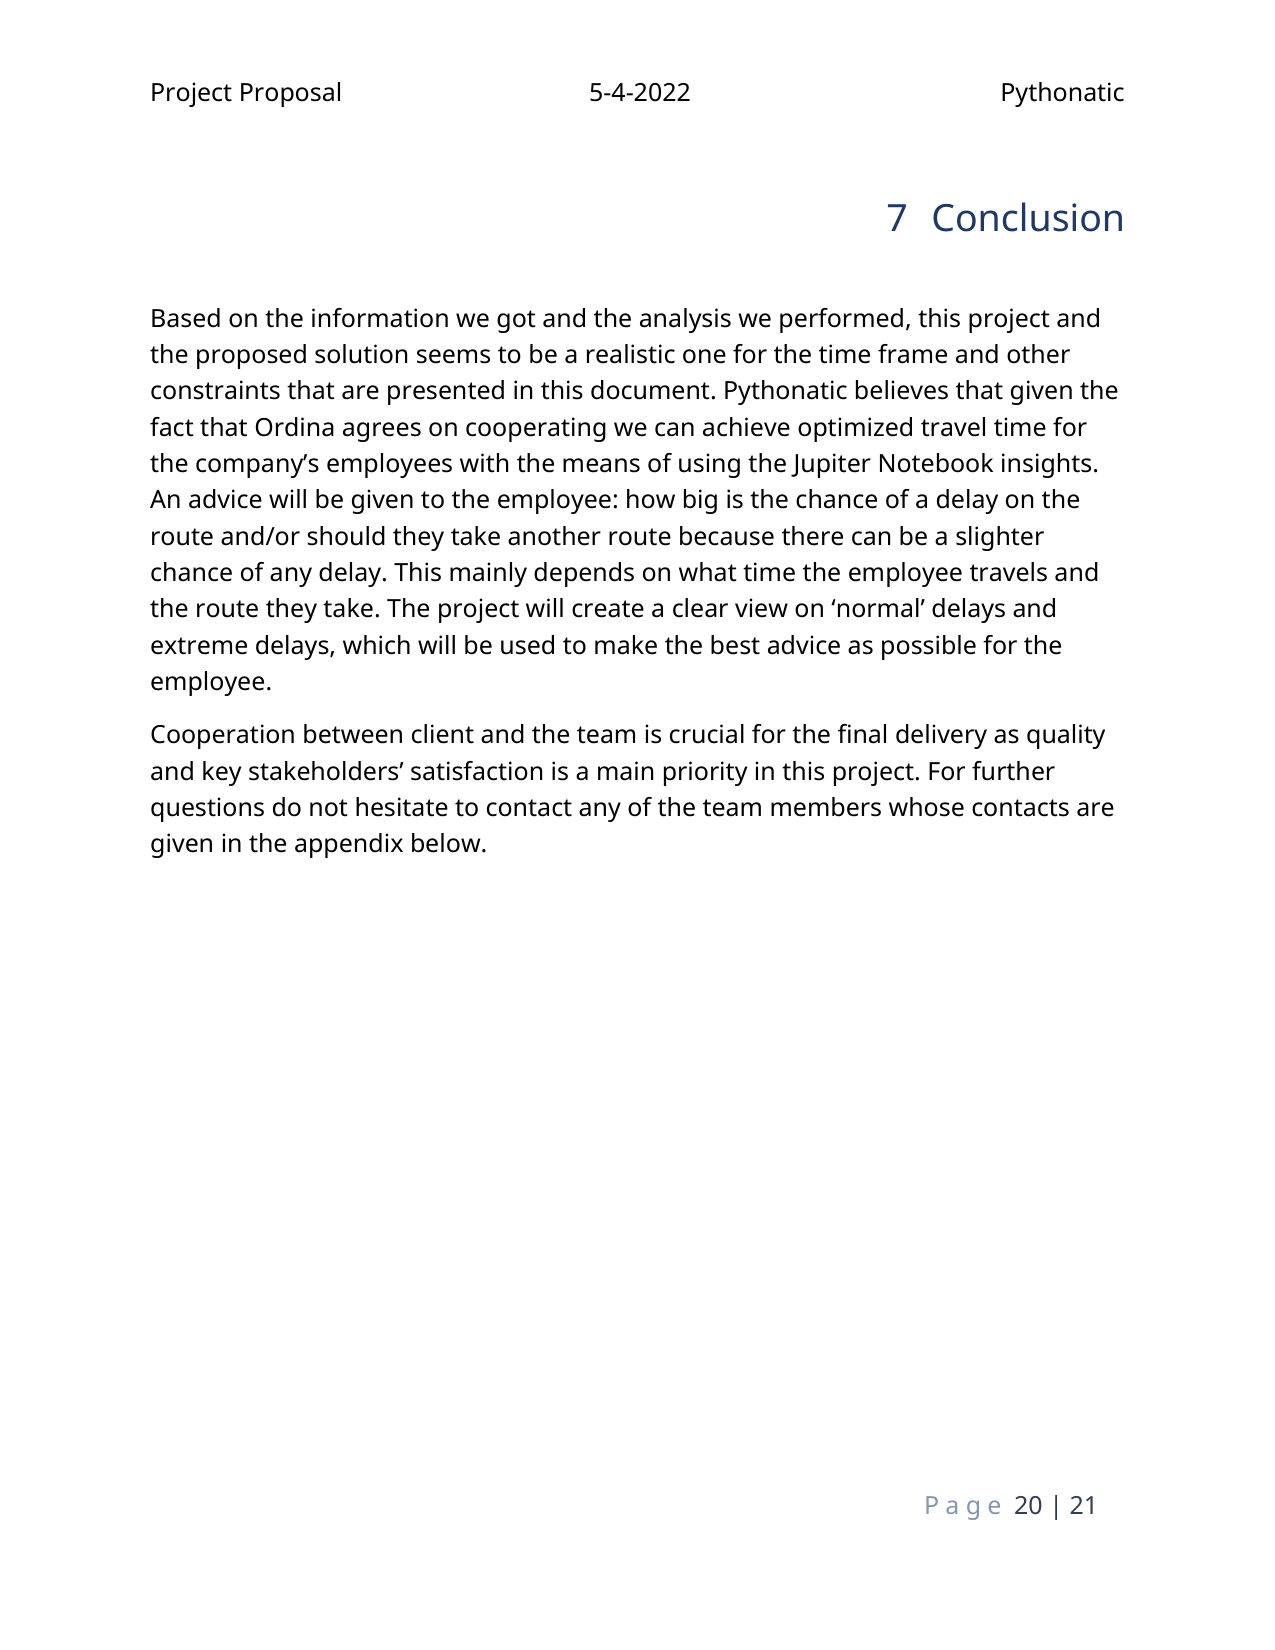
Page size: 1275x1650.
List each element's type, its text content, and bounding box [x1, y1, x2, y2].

text Cooperation between client and the team is crucial for the final delivery as quality and key stakeholders’ satisfaction is a main priority in this project. For further questions do not hesitate to contact any of the team members whose contacts are given in the appendix below. [150, 717, 1125, 860]
subtitle Conclusion [150, 192, 1125, 243]
text Based on the information we got and the analysis we performed, this project and the proposed solution seems to be a realistic one for the time frame and other constraints that are presented in this document. Pythonatic believes that given the fact that Ordina agrees on cooperating we can achieve optimized travel time for the company’s employees with the means of using the Jupiter Notebook insights. An advice will be given to the employee: how big is the chance of a delay on the route and/or should they take another route because there can be a slighter chance of any delay. This mainly depends on what time the employee travels and the route they take. The project will create a clear view on ‘normal’ delays and extreme delays, which will be used to make the best advice as possible for the employee. [150, 300, 1125, 698]
